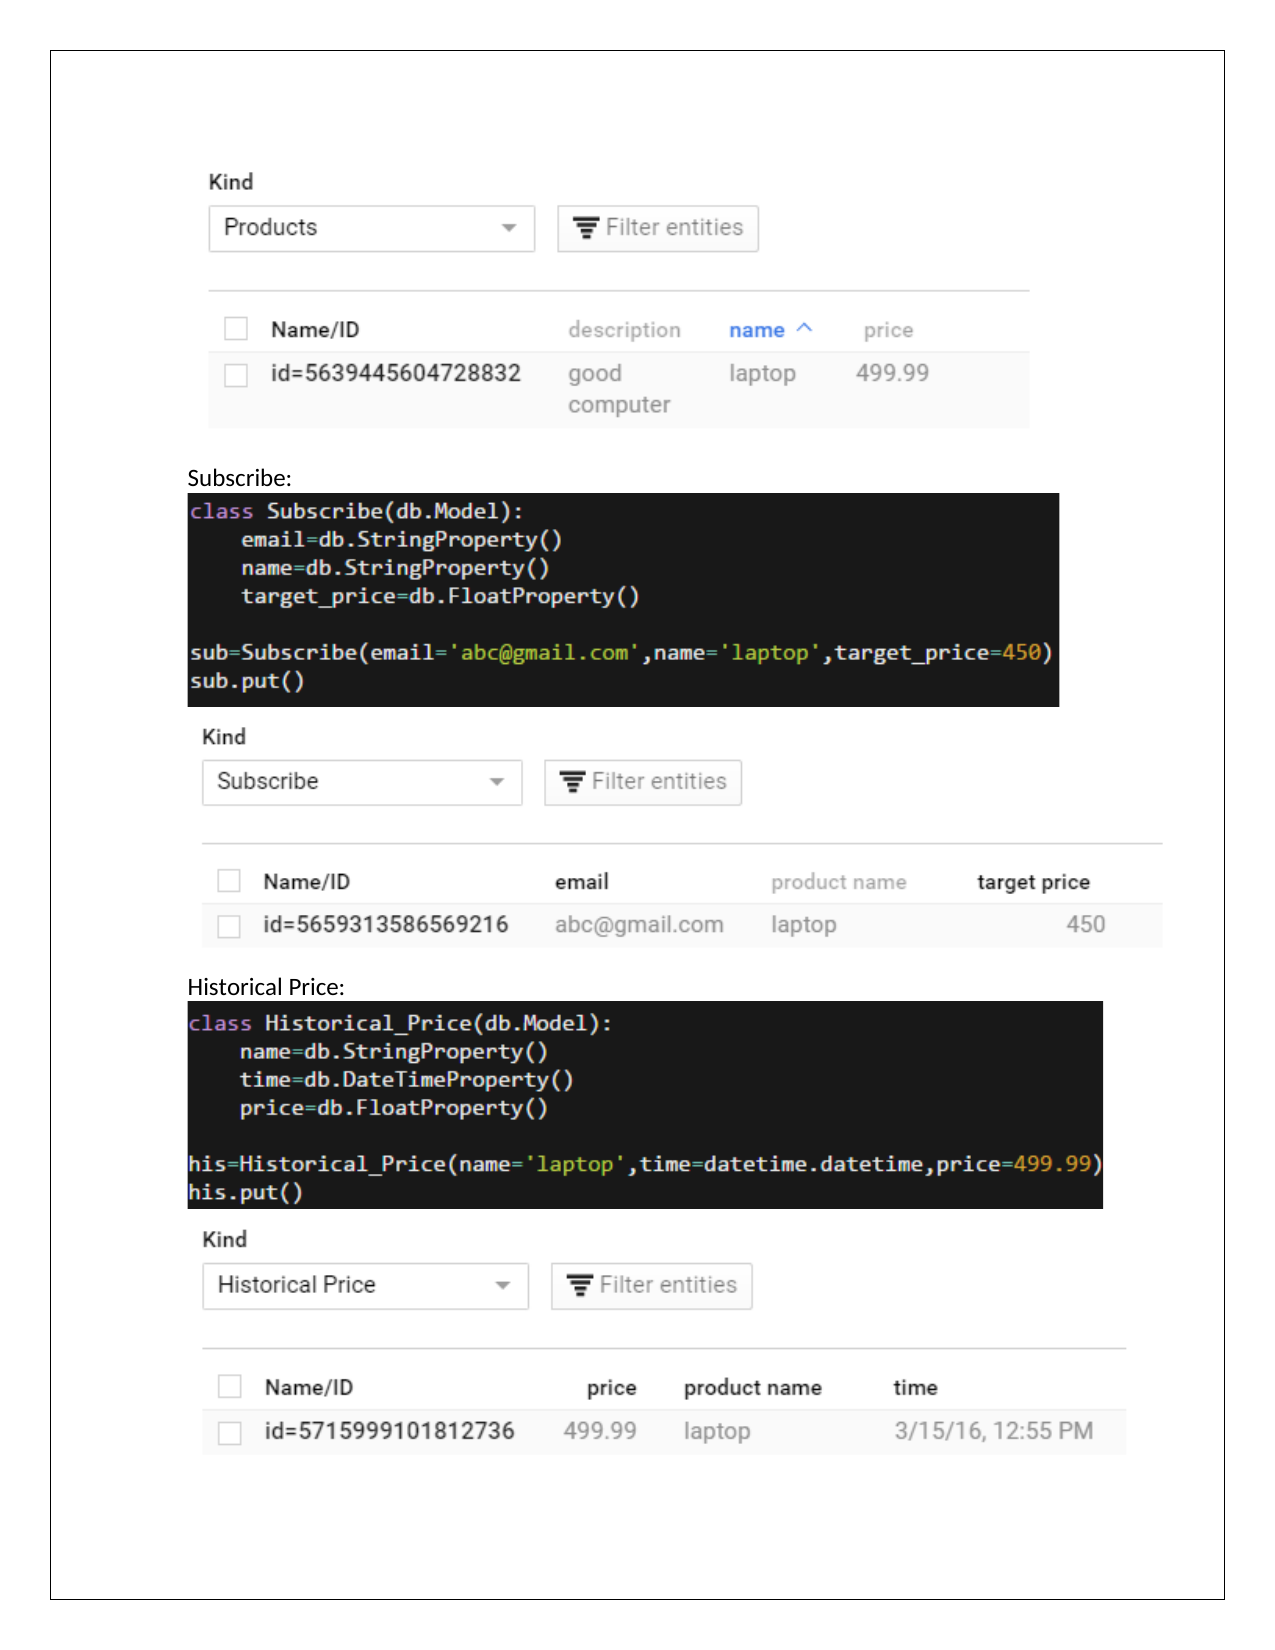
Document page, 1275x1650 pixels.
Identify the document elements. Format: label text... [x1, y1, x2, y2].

text Subscribe: [187, 462, 1125, 493]
picture [187, 1001, 1127, 1488]
text Historical Price: [187, 971, 1125, 1001]
picture [187, 150, 1030, 463]
picture [187, 493, 1163, 971]
